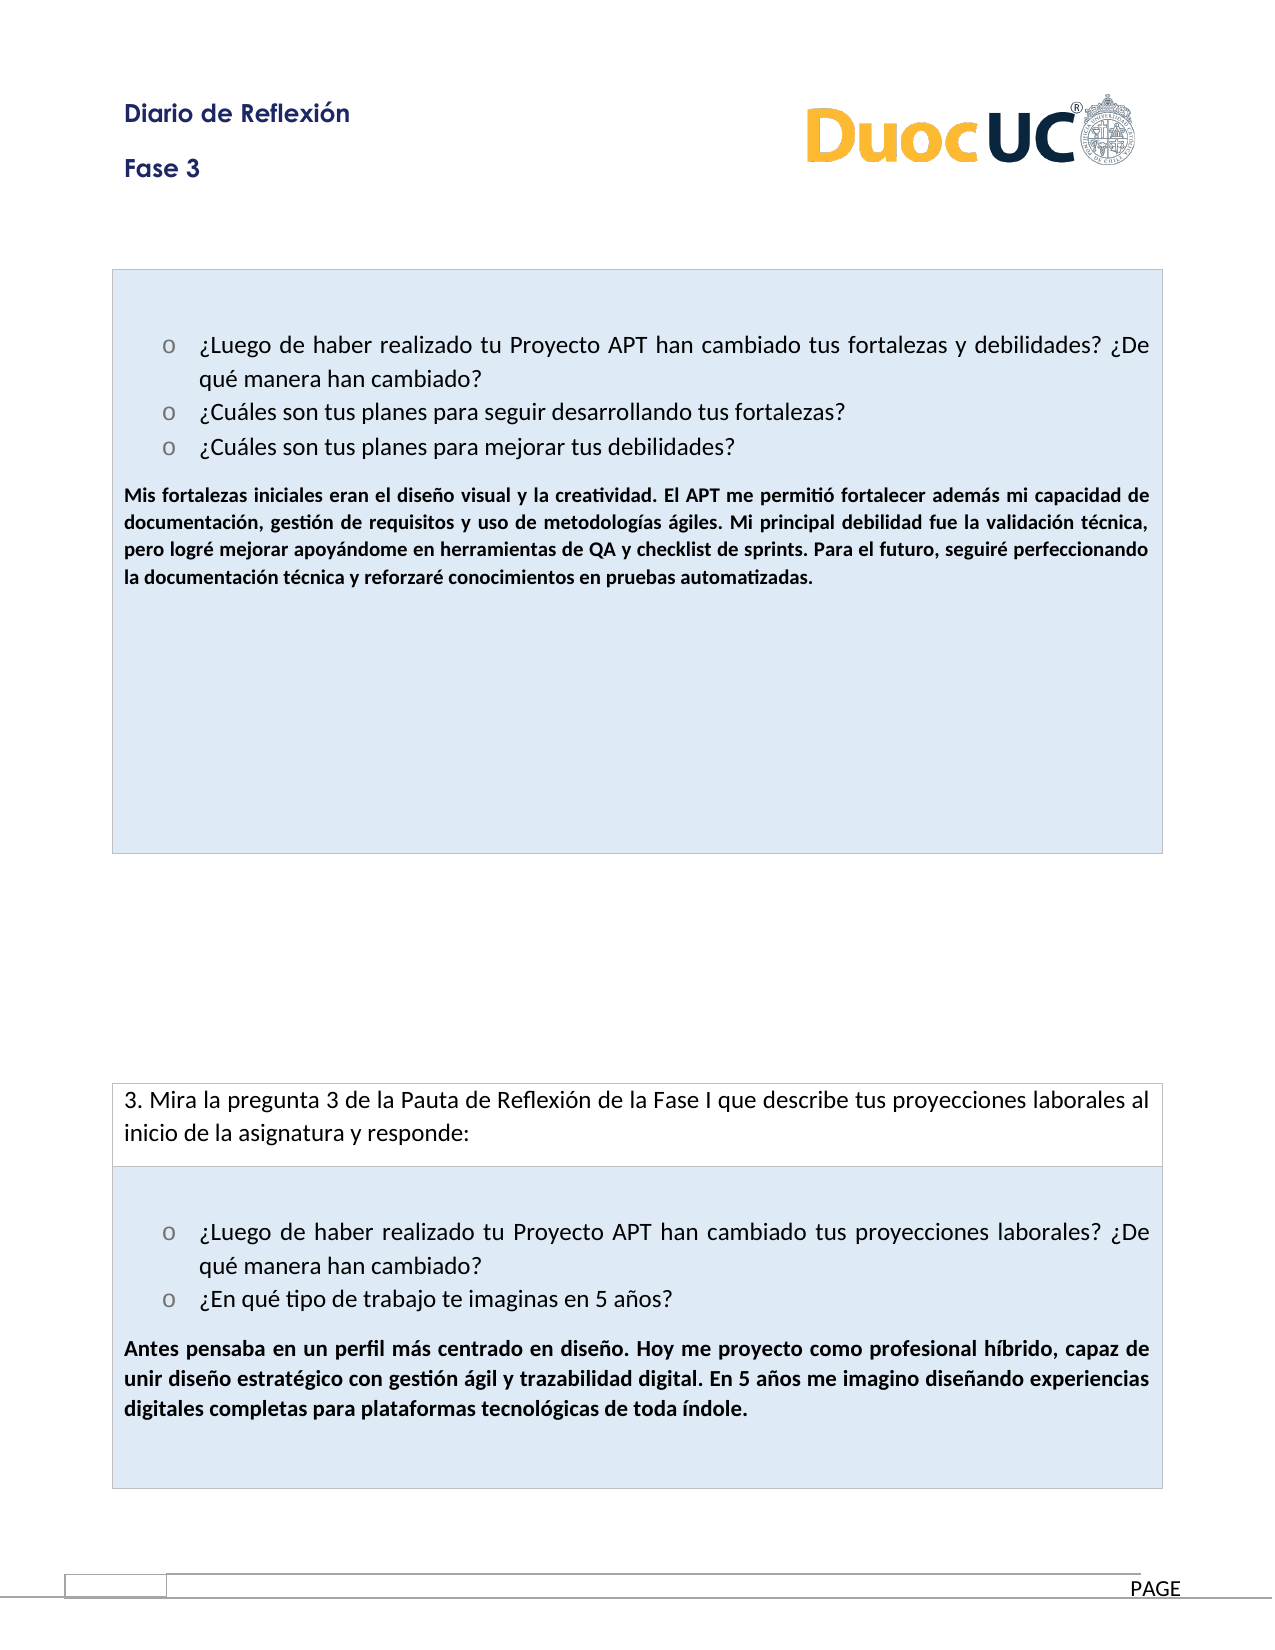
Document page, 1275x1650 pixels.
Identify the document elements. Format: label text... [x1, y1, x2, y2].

table_header 3. Mira la pregunta 3 de la Pauta de Reflexión de la Fase I que describe tus proyecciones laborales al inicio de la asignatura y responde: [113, 1084, 1162, 1166]
table_cell ¿Luego de haber realizado tu Proyecto APT han cambiado tus fortalezas y debilidades? ¿De qué manera han cambiado? ¿Cuáles son tus planes para seguir desarrollando tus fortalezas? ¿Cuáles son tus planes para mejorar tus debilidades? Mis fortalezas iniciales eran el diseño visual y la creatividad. El APT me permitió fortalecer además mi capacidad de documentación, gestión de requisitos y uso de metodologías ágiles. Mi principal debilidad fue la validación técnica, pero logré mejorar apoyándome en herramientas de QA y checklist de sprints. Para el futuro, seguiré perfeccionando la documentación técnica y reforzaré conocimientos en pruebas automatizadas. [113, 270, 1162, 853]
picture [807, 94, 1135, 165]
